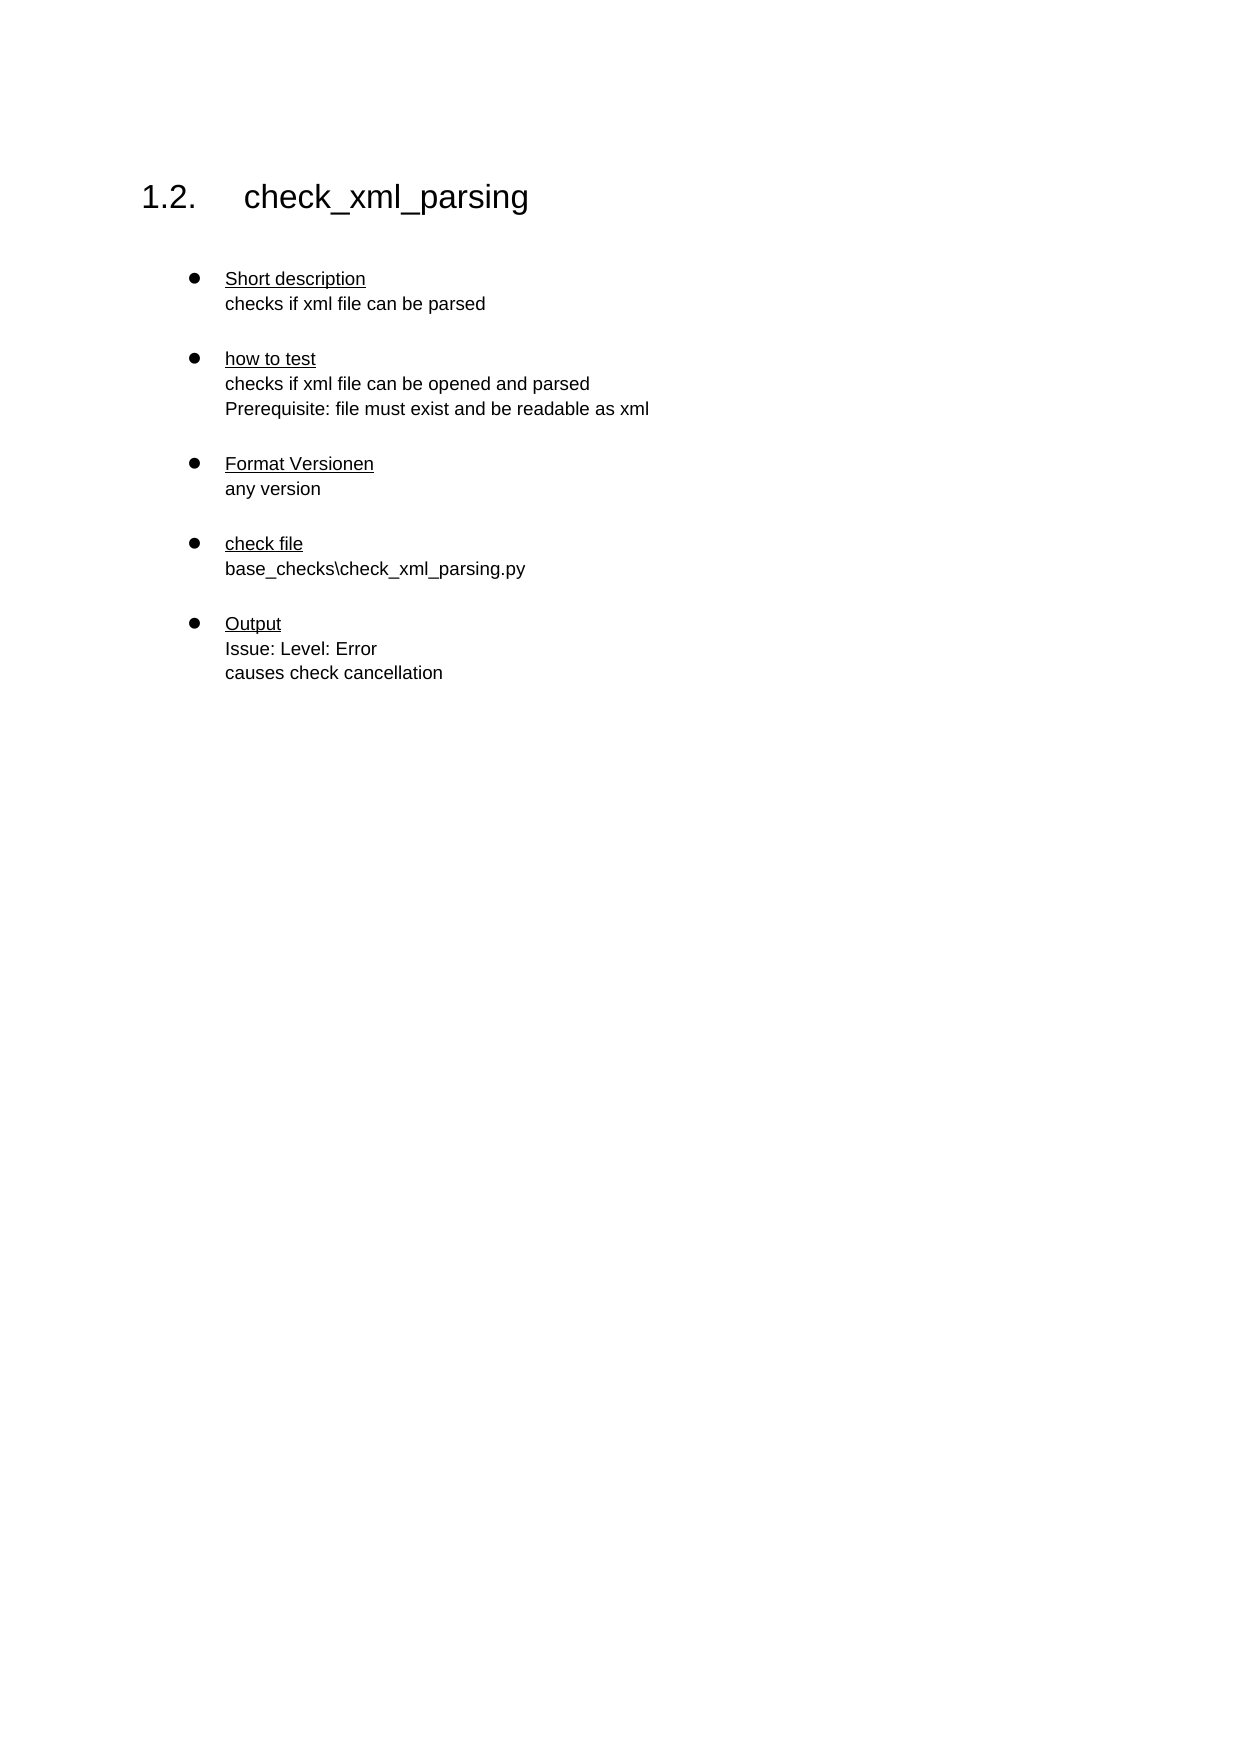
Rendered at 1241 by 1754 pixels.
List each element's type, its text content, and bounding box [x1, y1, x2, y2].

text Prerequisite: file must exist and be readable as xml [225, 398, 1090, 419]
text causes check cancellation [225, 662, 1090, 684]
list Output [187, 612, 1090, 634]
text checks if xml file can be opened and parsed [225, 373, 1090, 394]
list Format Versionen [187, 453, 1090, 474]
text any version [225, 478, 1090, 499]
list Short description [187, 268, 1090, 290]
text base_checks\check_xml_parsing.py [225, 557, 1090, 579]
subtitle check_xml_parsing [197, 177, 1090, 216]
text checks if xml file can be parsed [225, 293, 1090, 314]
list how to test [187, 348, 1090, 370]
list check file [187, 533, 1090, 554]
text Issue: Level: Error [225, 637, 1090, 659]
